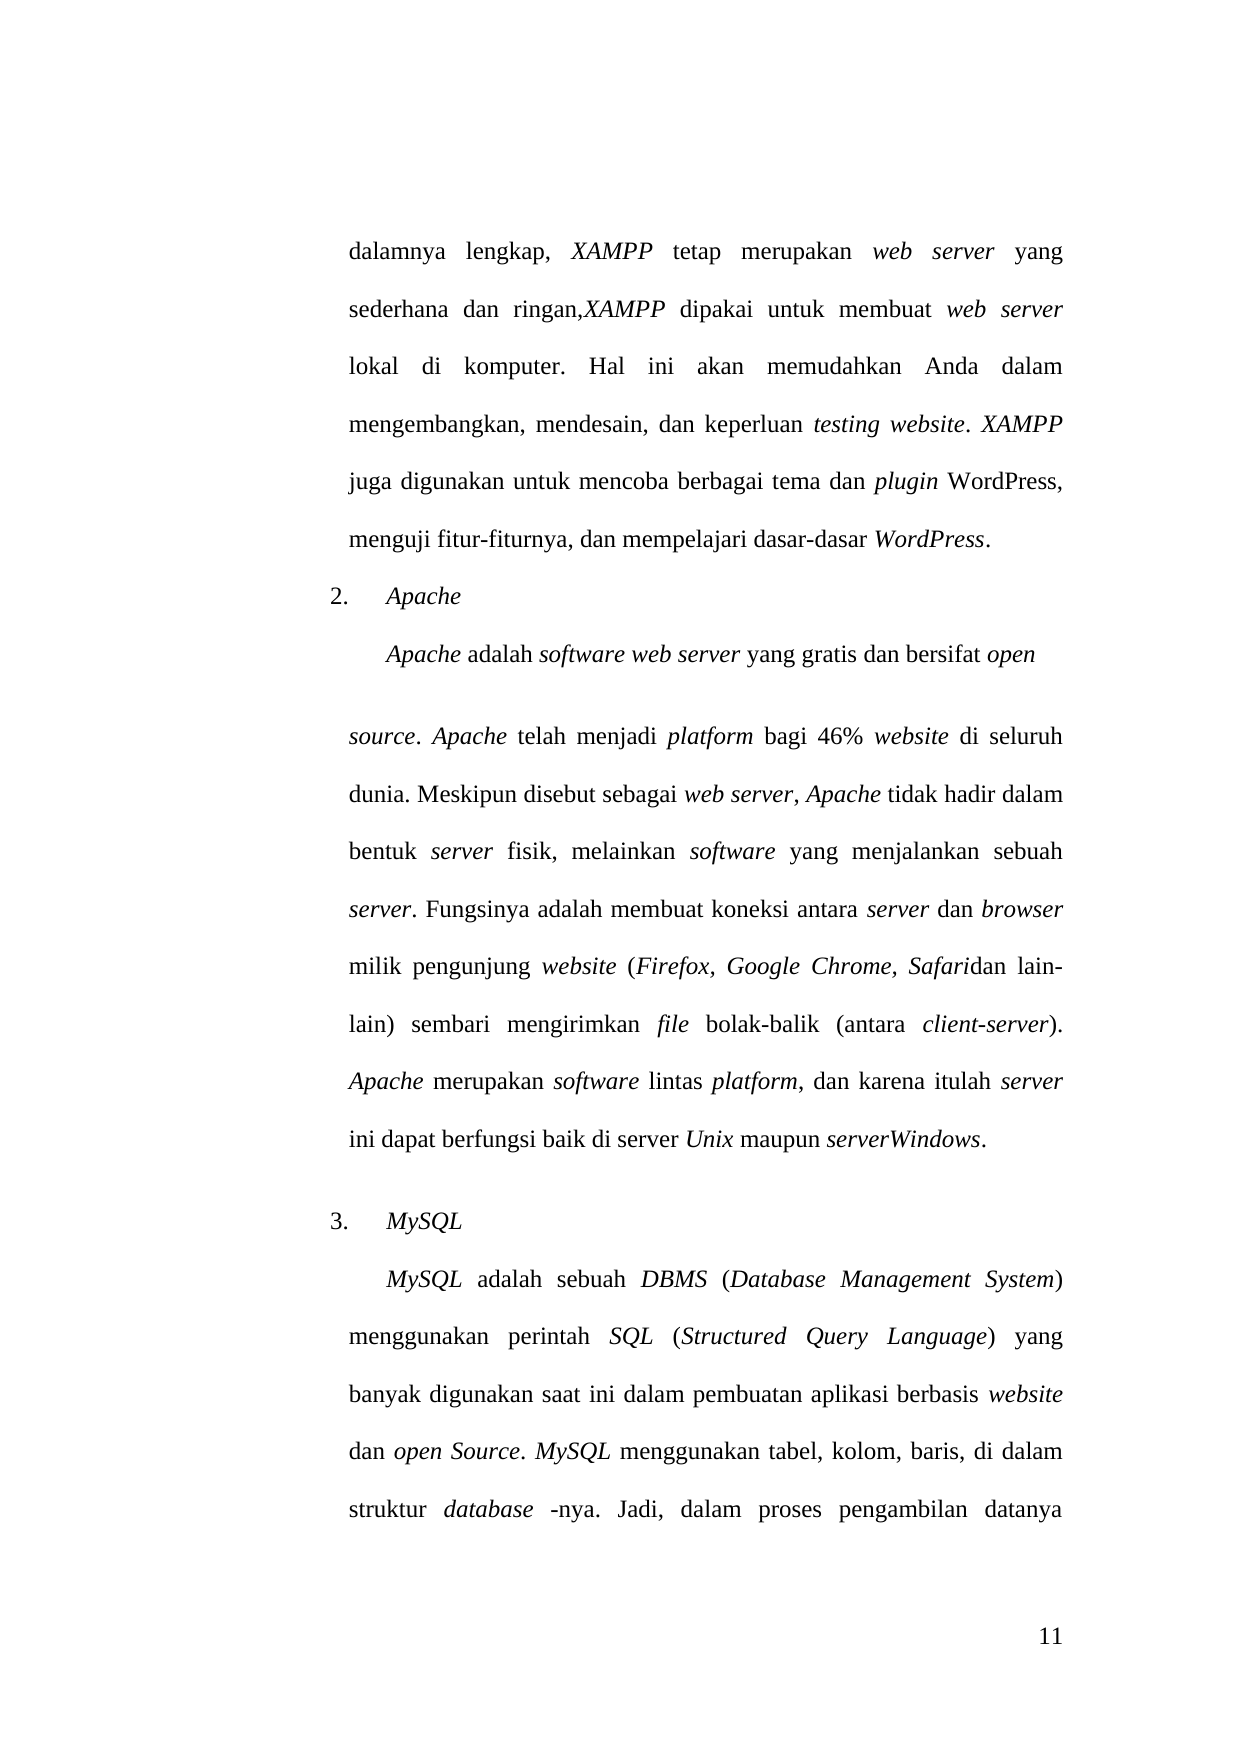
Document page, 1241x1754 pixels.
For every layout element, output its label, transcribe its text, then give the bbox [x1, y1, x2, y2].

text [349, 1264, 1063, 1522]
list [349, 236, 1063, 552]
text source. Apache telah menjadi platform bagi 46% website di seluruh dunia. Meskipun disebut sebagai web server, Apache tidak hadir dalam bentuk server fisik, melainkan software yang menjalankan sebuah server. Fungsinya adalah membuat koneksi antara server dan browser milik pengunjung website (Firefox, Google Chrome, Safaridan lain-lain) sembari mengirimkan file bolak-balik (antara client-server). Apache merupakan software lintas platform, dan karena itulah server ini dapat berfungsi baik di server Unix maupun serverWindows. [349, 721, 1063, 1152]
list Apache adalah software web server yang gratis dan bersifat open [349, 639, 1063, 667]
list MySQL [349, 1206, 1063, 1235]
list Apache [349, 581, 1063, 610]
